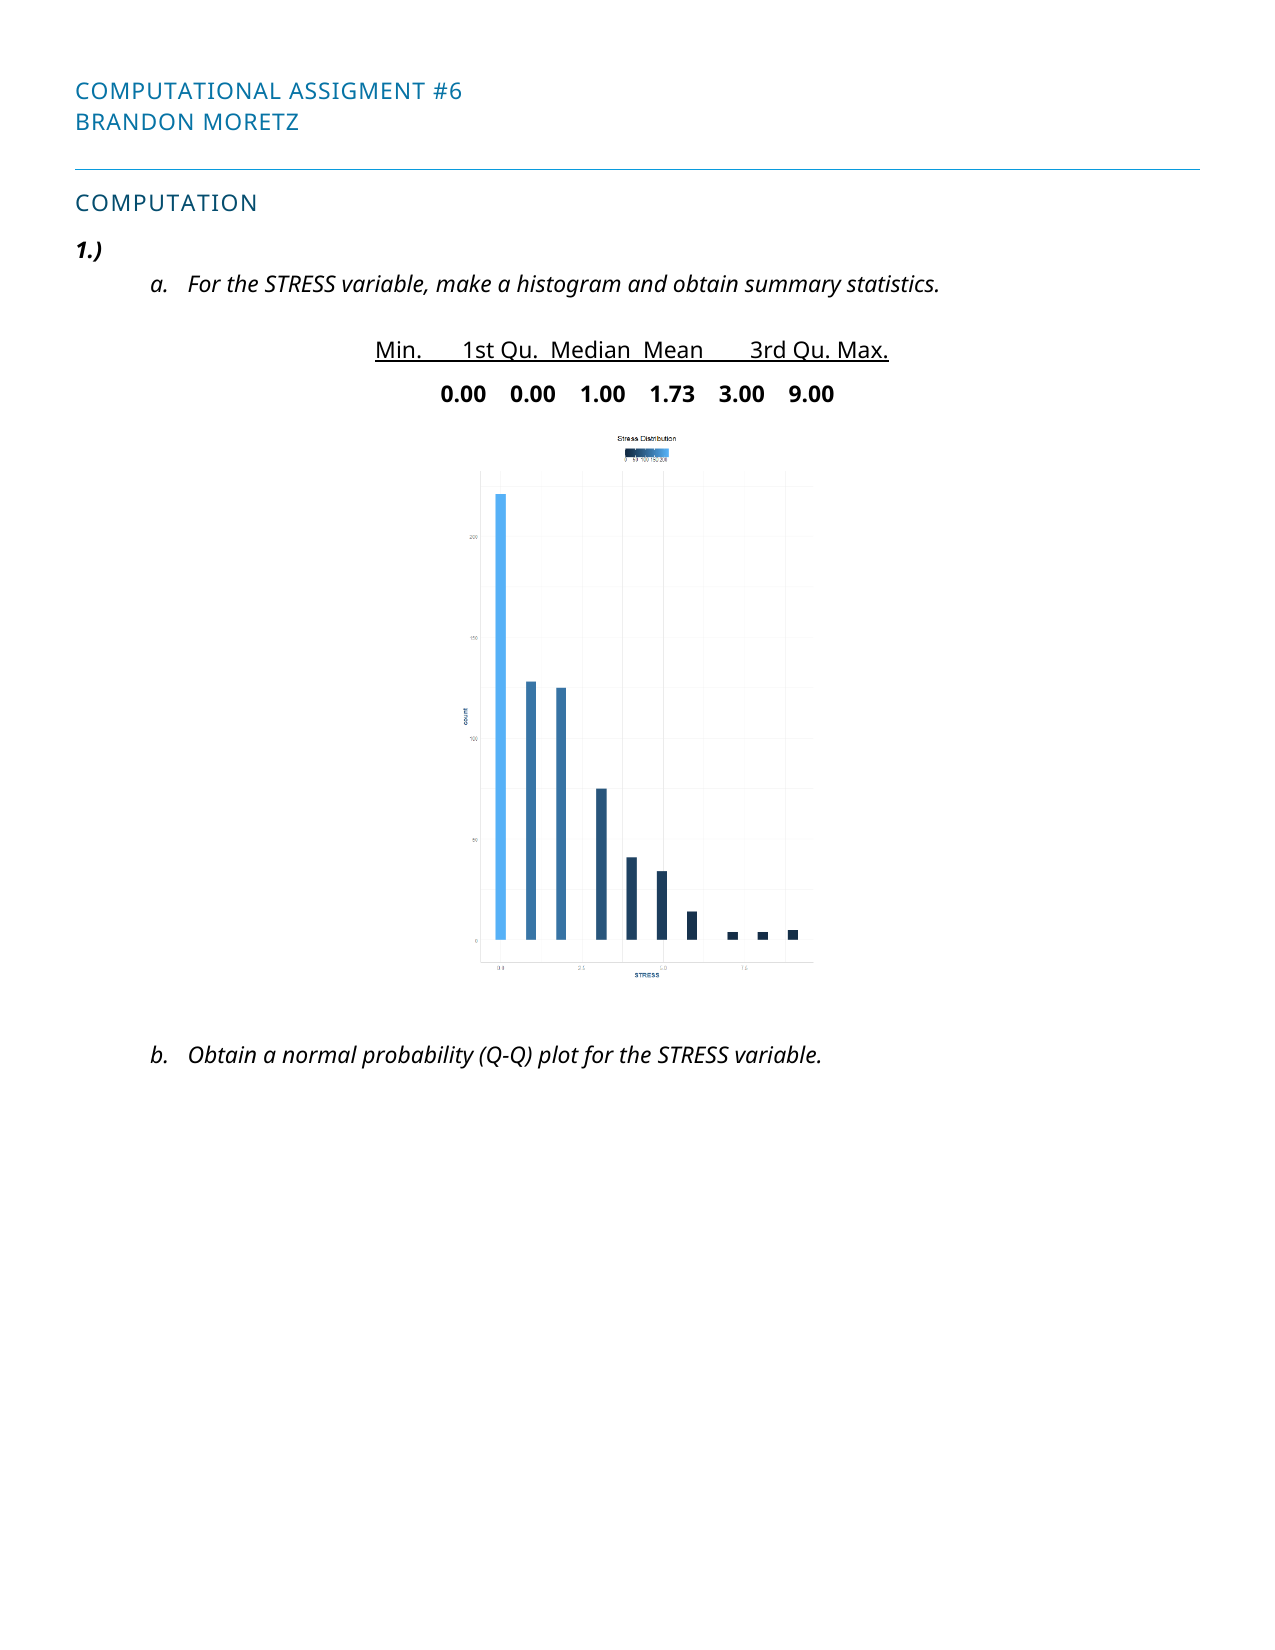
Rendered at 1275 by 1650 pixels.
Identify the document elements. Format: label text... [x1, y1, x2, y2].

list Min. 1st Qu. Median Mean 3rd Qu. Max. [300, 334, 1200, 365]
text 0.00 0.00 1.00 1.73 3.00 9.00 [75, 378, 1200, 409]
list For the STRESS variable, make a histogram and obtain summary statistics. [150, 268, 1200, 299]
title computational Assigment #6 [75, 75, 1200, 106]
title Brandon Moretz [75, 106, 1200, 137]
subtitle computation [75, 170, 1200, 218]
picture [459, 432, 816, 981]
list Obtain a normal probability (Q-Q) plot for the STRESS variable. [150, 1039, 1200, 1070]
